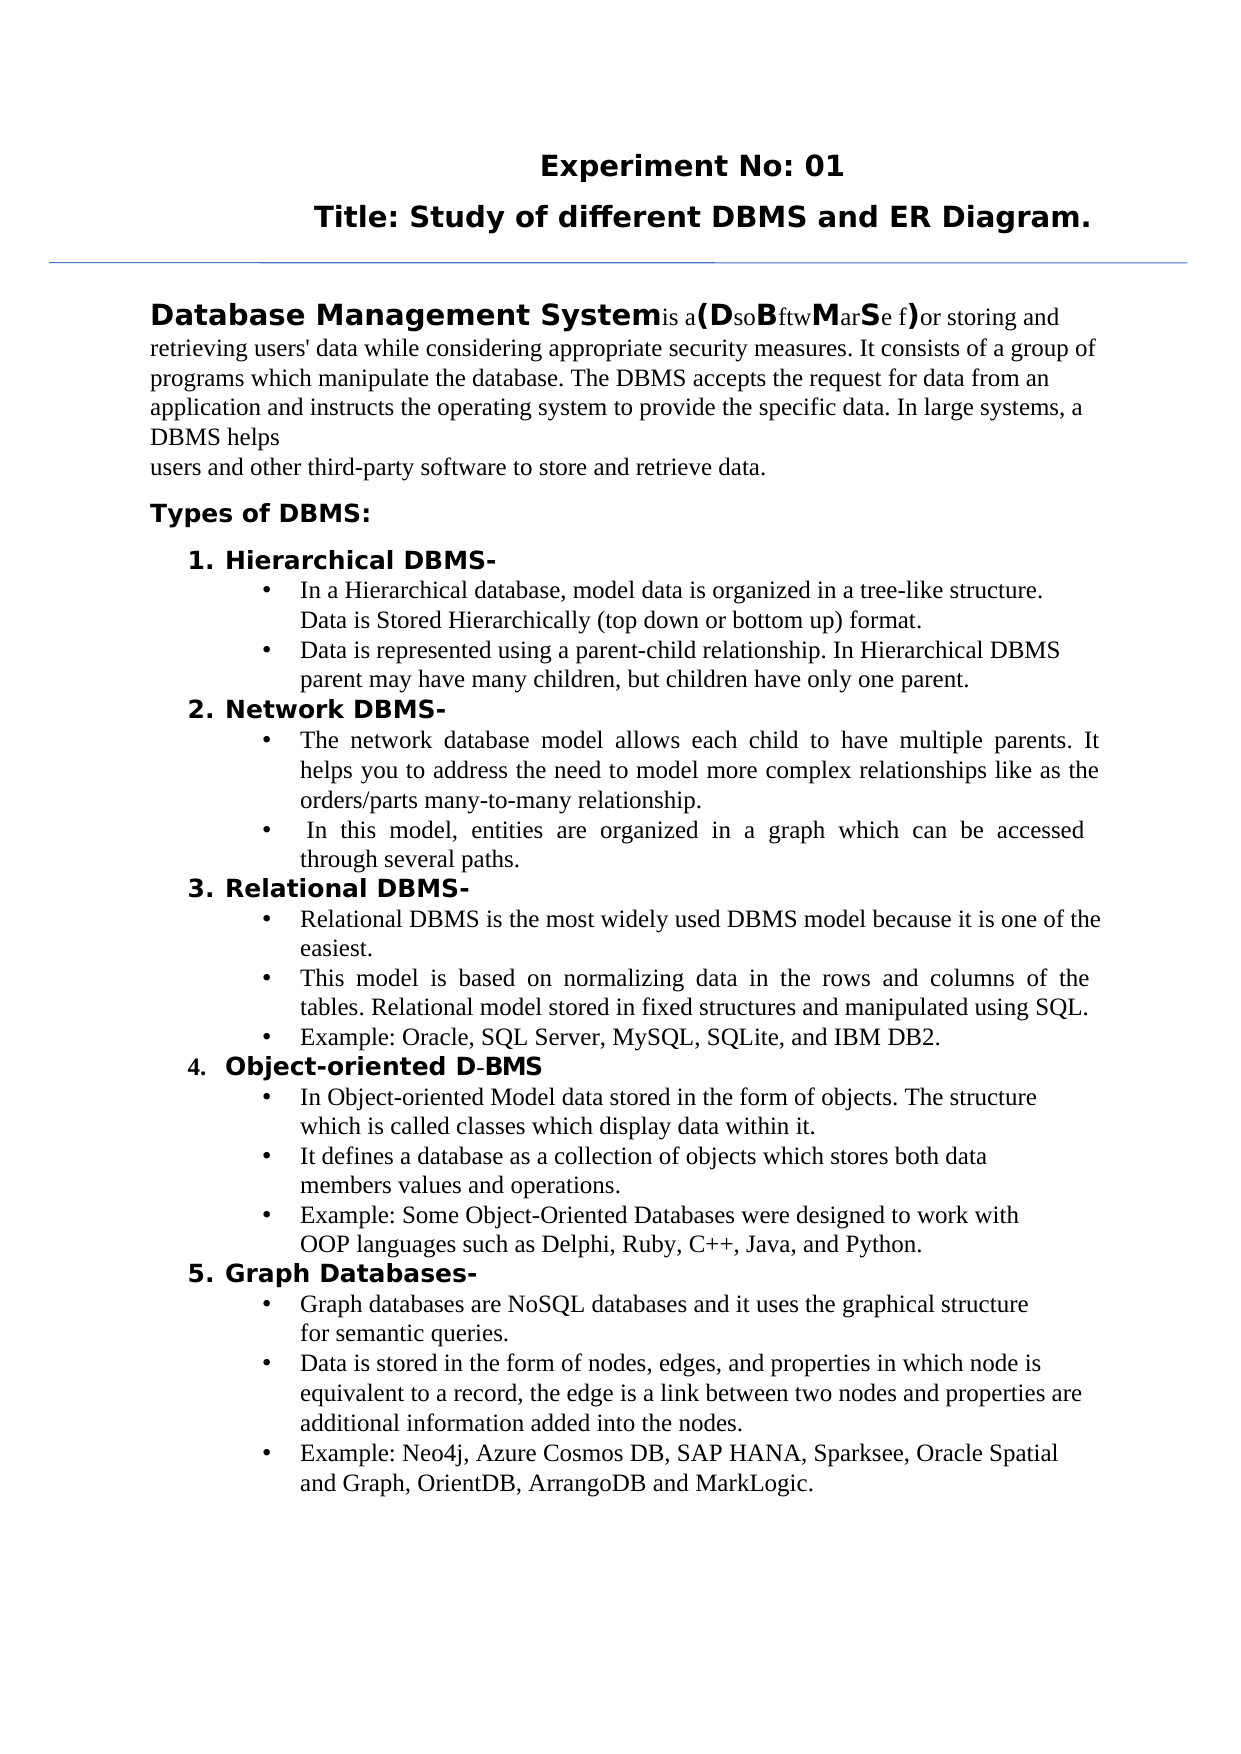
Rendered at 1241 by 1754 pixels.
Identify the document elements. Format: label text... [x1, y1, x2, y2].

subtitle Network DBMS- [187, 695, 1140, 724]
list In this model, entities are organized in a graph which can be accessed through several paths. [262, 815, 1085, 873]
subtitle Graph Databases- [187, 1259, 1140, 1288]
list The network database model allows each child to have multiple parents. It helps you to address the need to model more complex relationships like as the orders/parts many-to-many relationship. [262, 725, 1101, 814]
list Data is represented using a parent-child relationship. In Hierarchical DBMS parent may have many children, but children have only one parent. [262, 635, 1116, 693]
list Example: Oracle, SQL Server, MySQL, SQLite, and IBM DB2. [262, 1022, 1140, 1051]
list Graph databases are NoSQL databases and it uses the graphical structure for semantic queries. [262, 1289, 1063, 1347]
list Example: Neo4j, Azure Cosmos DB, SAP HANA, Sparksee, Oracle Spatial and Graph, OrientDB, ArrangoDB and MarkLogic. [262, 1438, 1100, 1497]
list Hierarchical DBMS- [187, 546, 1140, 575]
subtitle Relational DBMS- [187, 874, 1140, 903]
list In a Hierarchical database, model data is organized in a tree-like structure. Data is Stored Hierarchically (top down or bottom up) format. [262, 576, 1095, 634]
text users and other third-party software to store and retrieve data. [150, 452, 1140, 481]
text Title: Study of different DBMS and ER Diagram. [314, 201, 1140, 235]
subtitle Object-oriented D-BMS [187, 1052, 1140, 1081]
list In Object-oriented Model data stored in the form of objects. The structure which is called classes which display data within it. [262, 1082, 1103, 1140]
subtitle Experiment No: 01 [539, 149, 1140, 183]
subtitle Types of DBMS: [150, 499, 1140, 528]
list It defines a database as a collection of objects which stores both data members values and operations. [262, 1141, 1084, 1199]
list Example: Some Object-Oriented Databases were designed to work with OOP languages such as Delphi, Ruby, C++, Java, and Python. [262, 1200, 1074, 1258]
list This model is based on normalizing data in the rows and columns of the tables. Relational model stored in fixed structures and manipulated using SQL. [262, 963, 1090, 1021]
list Data is stored in the form of nodes, edges, and properties in which node is equivalent to a record, the edge is a link between two nodes and properties are additional information added into the nodes. [262, 1348, 1128, 1437]
list Relational DBMS is the most widely used DBMS model because it is one of the easiest. [262, 904, 1101, 962]
text Database Management Systemis a(DsoBftwMarSe f)or storing and retrieving users' data while considering appropriate security measures. It consists of a group of programs which manipulate the database. The DBMS accepts the request for data from an application and instructs the operating system to provide the specific data. In large systems, a DBMS helps [150, 298, 1124, 451]
